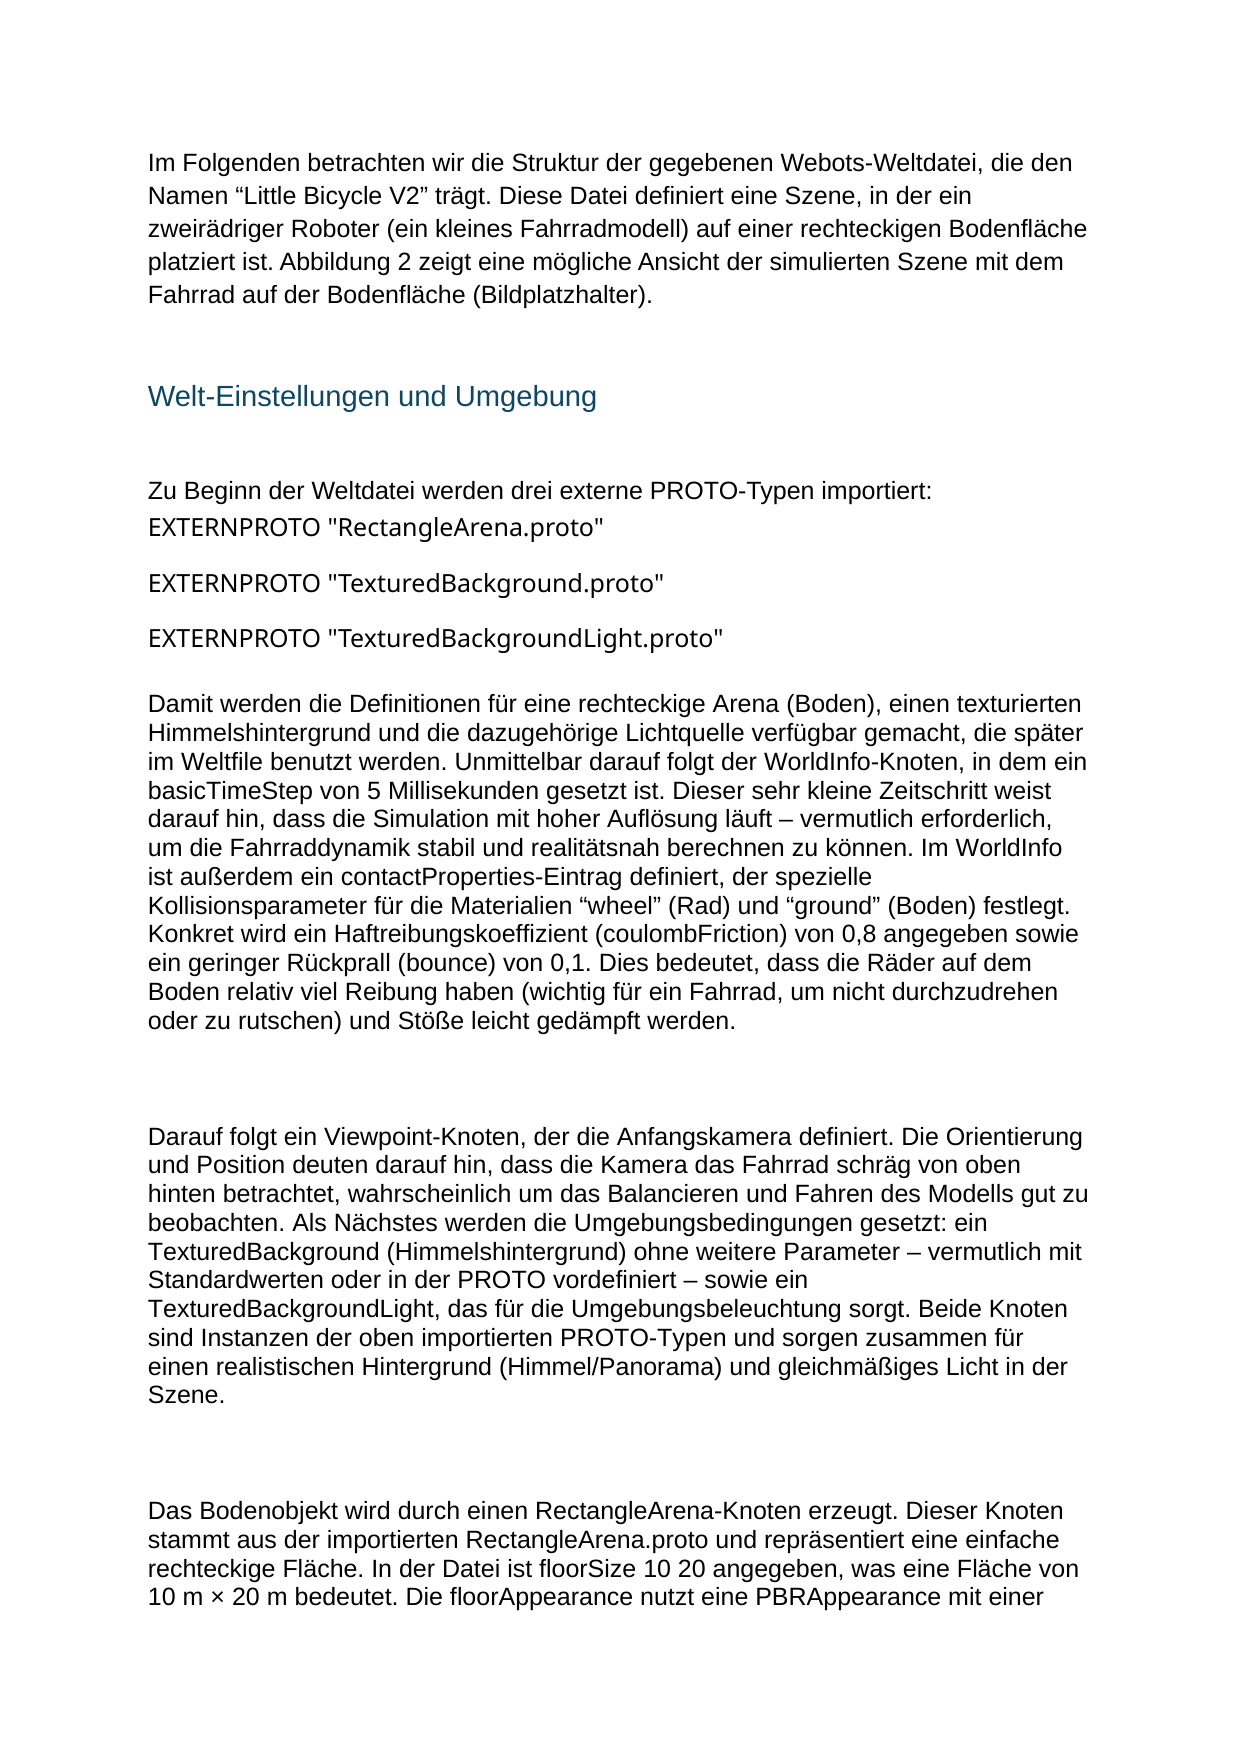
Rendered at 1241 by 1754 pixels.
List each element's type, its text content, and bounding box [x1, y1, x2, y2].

text Darauf folgt ein Viewpoint-Knoten, der die Anfangskamera definiert. Die Orientierung und Position deuten darauf hin, dass die Kamera das Fahrrad schräg von oben hinten betrachtet, wahrscheinlich um das Balancieren und Fahren des Modells gut zu beobachten. Als Nächstes werden die Umgebungsbedingungen gesetzt: ein TexturedBackground (Himmelshintergrund) ohne weitere Parameter – vermutlich mit Standardwerten oder in der PROTO vordefiniert – sowie ein TexturedBackgroundLight, das für die Umgebungsbeleuchtung sorgt. Beide Knoten sind Instanzen der oben importierten PROTO-Typen und sorgen zusammen für einen realistischen Hintergrund (Himmel/Panorama) und gleichmäßiges Licht in der Szene. [148, 1122, 1093, 1409]
text EXTERNPROTO "TexturedBackgroundLight.proto" [148, 621, 1093, 655]
text EXTERNPROTO "TexturedBackground.proto" [148, 565, 1093, 599]
text Damit werden die Definitionen für eine rechteckige Arena (Boden), einen texturierten Himmelshintergrund und die dazugehörige Lichtquelle verfügbar gemacht, die später im Weltfile benutzt werden. Unmittelbar darauf folgt der WorldInfo-Knoten, in dem ein basicTimeStep von 5 Millisekunden gesetzt ist. Dieser sehr kleine Zeitschritt weist darauf hin, dass die Simulation mit hoher Auflösung läuft – vermutlich erforderlich, um die Fahrraddynamik stabil und realitätsnah berechnen zu können. Im WorldInfo ist außerdem ein contactProperties-Eintrag definiert, der spezielle Kollisionsparameter für die Materialien “wheel” (Rad) und “ground” (Boden) festlegt. Konkret wird ein Haftreibungskoeffizient (coulombFriction) von 0,8 angegeben sowie ein geringer Rückprall (bounce) von 0,1. Dies bedeutet, dass die Räder auf dem Boden relativ viel Reibung haben (wichtig für ein Fahrrad, um nicht durchzudrehen oder zu rutschen) und Stöße leicht gedämpft werden. [148, 689, 1093, 1034]
subtitle Welt-Einstellungen und Umgebung [148, 379, 1093, 413]
text Zu Beginn der Weltdatei werden drei externe PROTO-Typen importiert: EXTERNPROTO "RectangleArena.proto" [148, 476, 1093, 543]
text Im Folgenden betrachten wir die Struktur der gegebenen Webots-Weltdatei, die den Namen “Little Bicycle V2” trägt. Diese Datei definiert eine Szene, in der ein zweirädriger Roboter (ein kleines Fahrradmodell) auf einer rechteckigen Bodenfläche platziert ist. Abbildung 2 zeigt eine mögliche Ansicht der simulierten Szene mit dem Fahrrad auf der Bodenfläche (Bildplatzhalter). [148, 148, 1093, 308]
